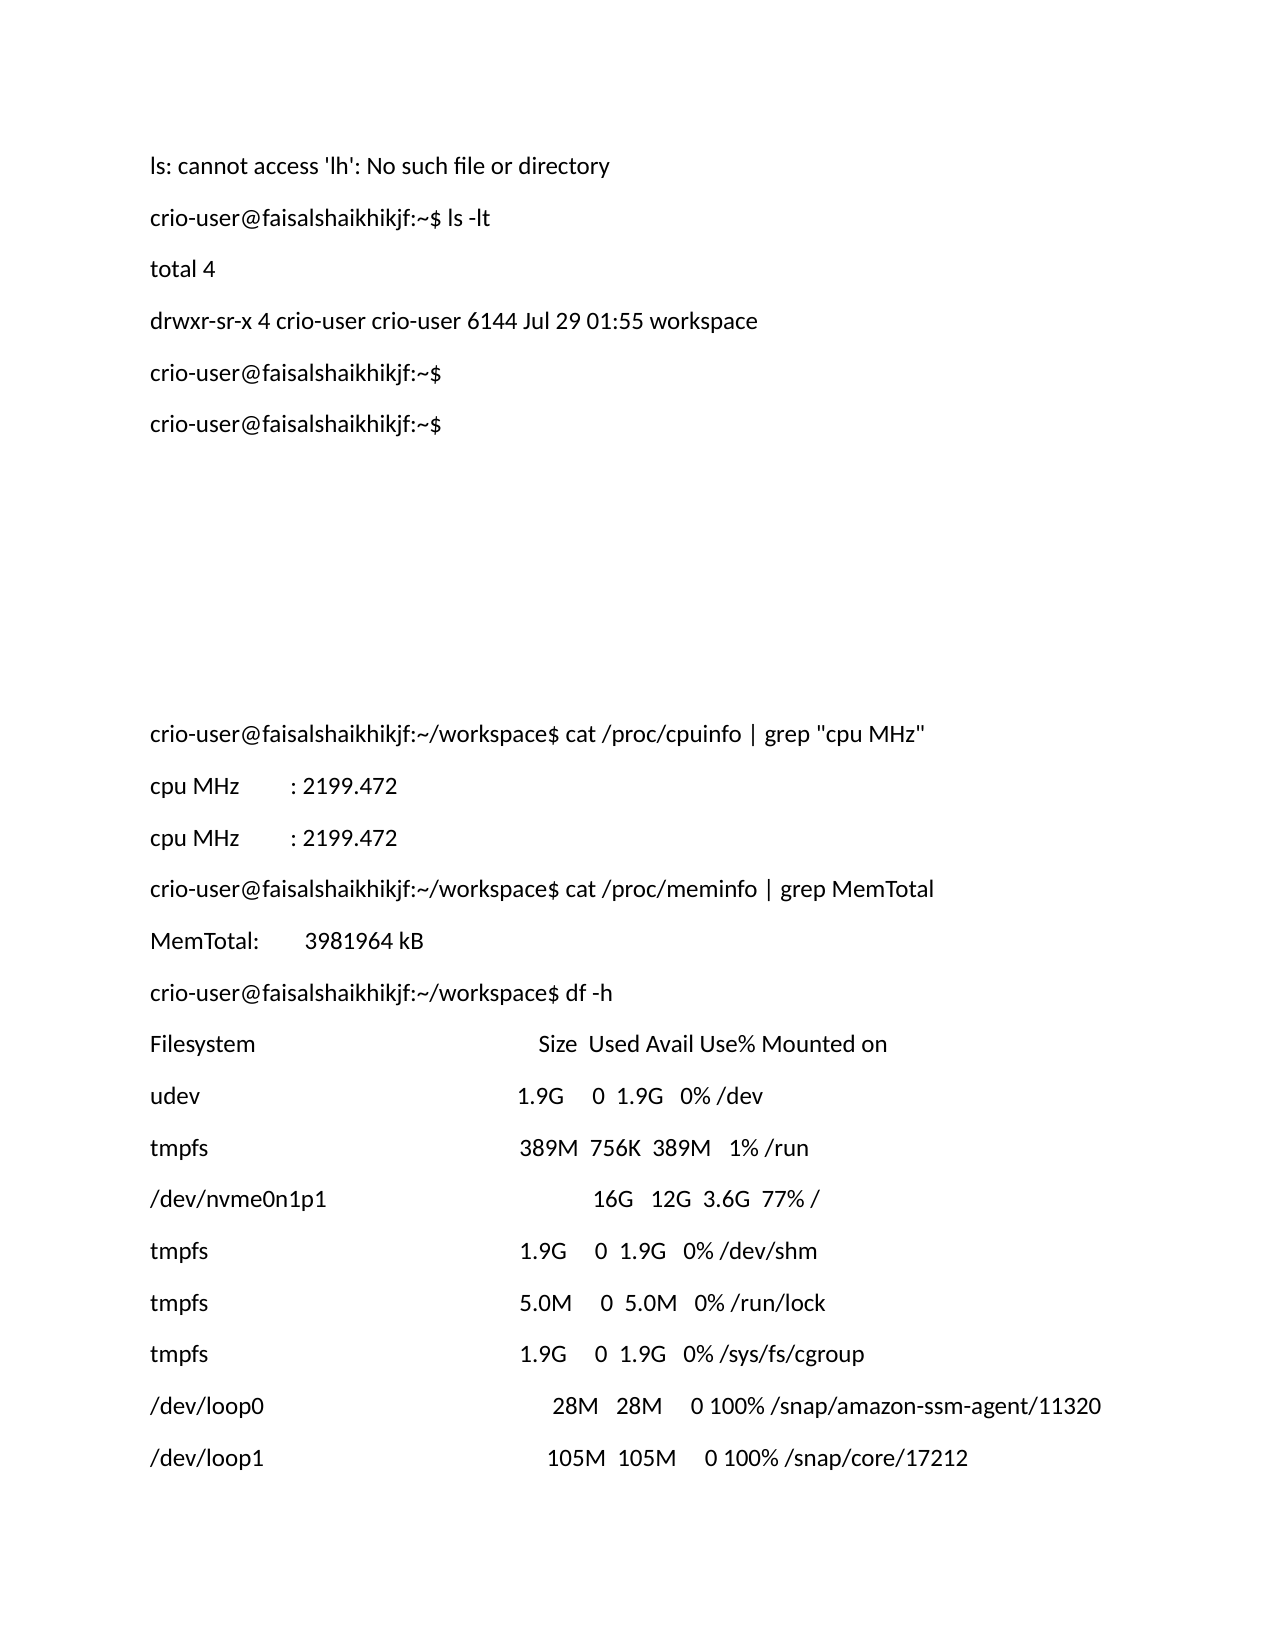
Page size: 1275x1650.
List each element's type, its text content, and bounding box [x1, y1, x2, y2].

text crio-user@faisalshaikhikjf:~$ [150, 408, 1125, 439]
text /dev/loop1 105M 105M 0 100% /snap/core/17212 [150, 1442, 1125, 1472]
text ls: cannot access 'lh': No such file or directory [150, 150, 1125, 181]
text Filesystem Size Used Avail Use% Mounted on [150, 1028, 1125, 1059]
text crio-user@faisalshaikhikjf:~/workspace$ cat /proc/cpuinfo | grep "cpu MHz" [150, 718, 1125, 749]
text crio-user@faisalshaikhikjf:~/workspace$ df -h [150, 977, 1125, 1007]
text udev 1.9G 0 1.9G 0% /dev [150, 1080, 1125, 1111]
text tmpfs 389M 756K 389M 1% /run [150, 1132, 1125, 1162]
text tmpfs 1.9G 0 1.9G 0% /sys/fs/cgroup [150, 1338, 1125, 1369]
text /dev/nvme0n1p1 16G 12G 3.6G 77% / [150, 1183, 1125, 1214]
text cpu MHz : 2199.472 [150, 822, 1125, 852]
text crio-user@faisalshaikhikjf:~/workspace$ cat /proc/meminfo | grep MemTotal [150, 873, 1125, 904]
text total 4 [150, 253, 1125, 284]
text tmpfs 5.0M 0 5.0M 0% /run/lock [150, 1287, 1125, 1317]
text MemTotal: 3981964 kB [150, 925, 1125, 956]
text tmpfs 1.9G 0 1.9G 0% /dev/shm [150, 1235, 1125, 1266]
text crio-user@faisalshaikhikjf:~$ ls -lt [150, 202, 1125, 232]
text /dev/loop0 28M 28M 0 100% /snap/amazon-ssm-agent/11320 [150, 1390, 1125, 1421]
text crio-user@faisalshaikhikjf:~$ [150, 357, 1125, 387]
text cpu MHz : 2199.472 [150, 770, 1125, 801]
text drwxr-sr-x 4 crio-user crio-user 6144 Jul 29 01:55 workspace [150, 305, 1125, 336]
